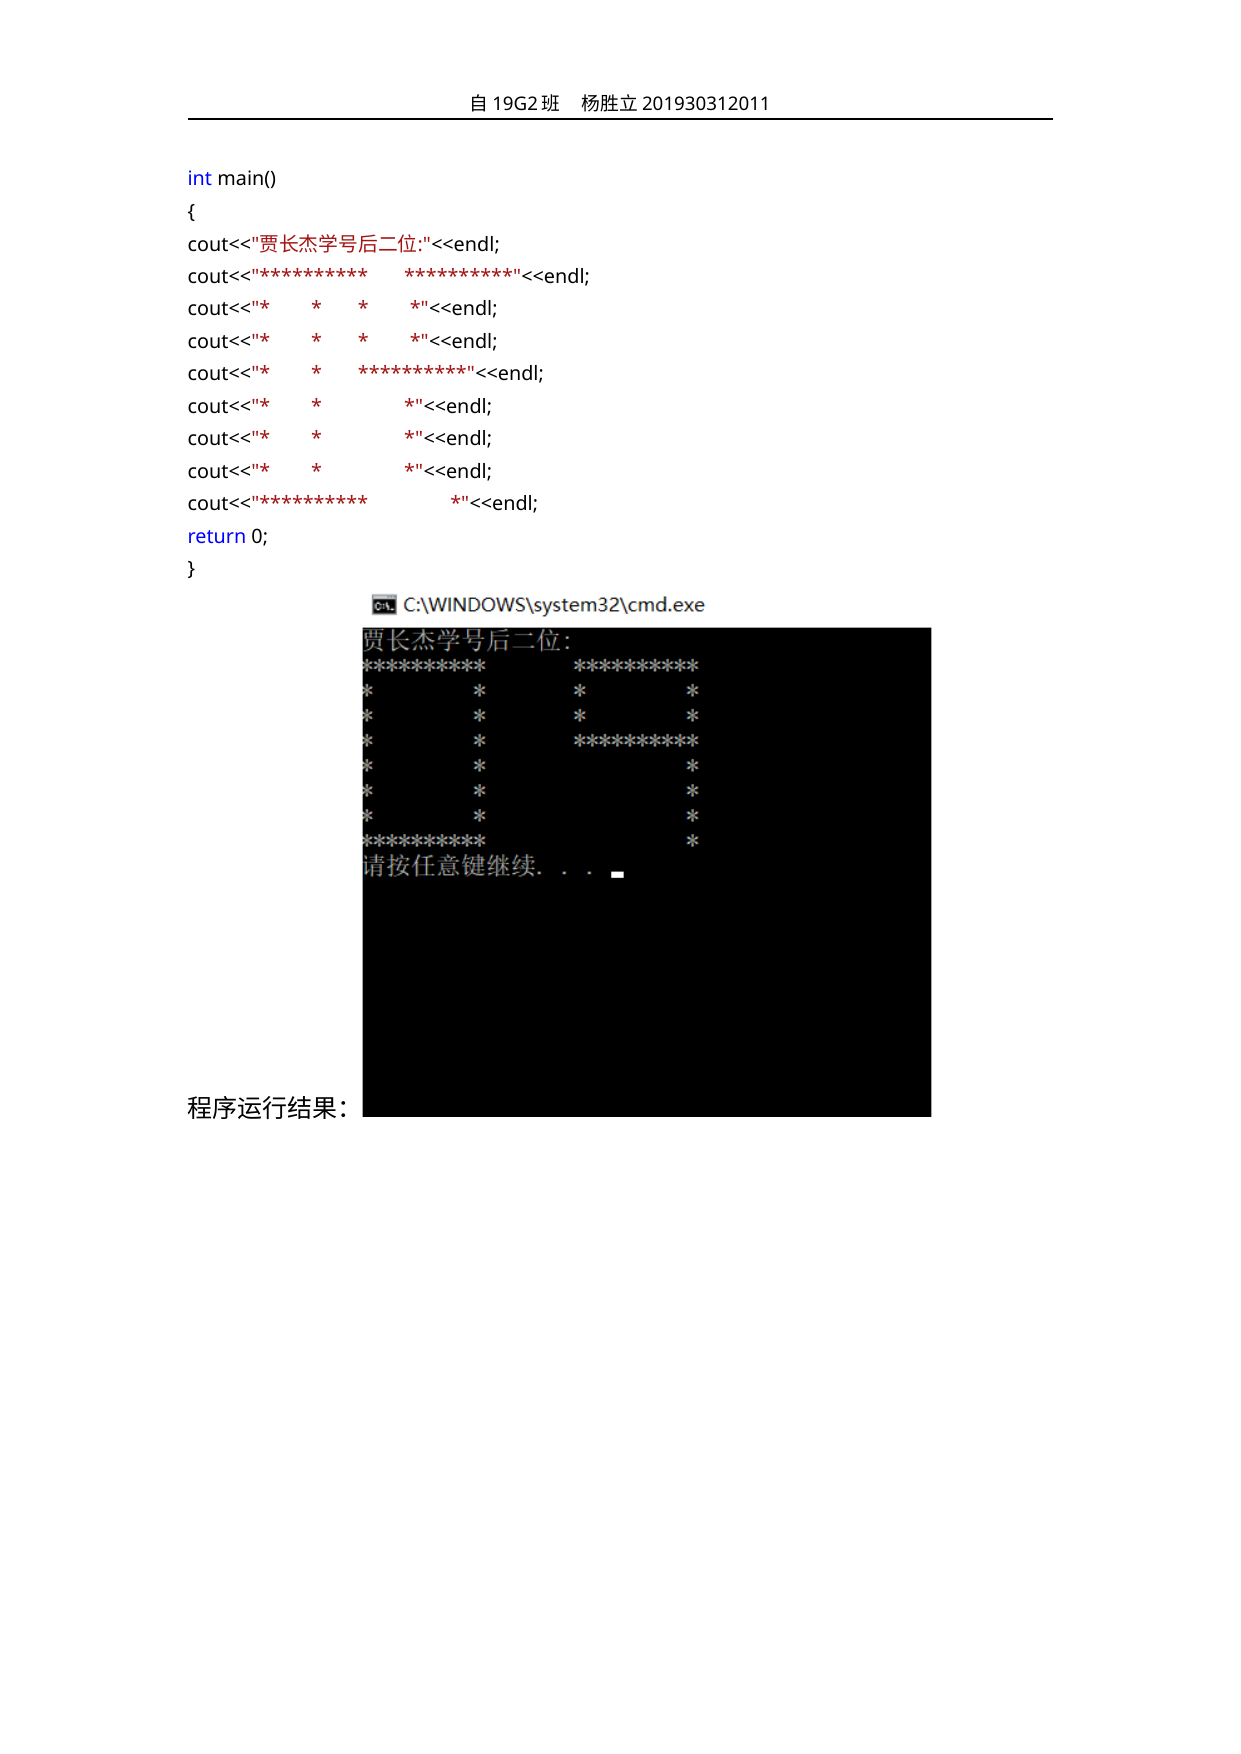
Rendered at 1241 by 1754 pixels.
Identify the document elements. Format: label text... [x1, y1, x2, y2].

text return 0; [187, 519, 1053, 552]
text cout<<"* * **********"<<endl; [187, 357, 1053, 389]
text cout<<"* * *"<<endl; [187, 389, 1053, 422]
text int main() [187, 162, 1053, 194]
text { [187, 194, 1053, 227]
text cout<<"* * *"<<endl; [187, 454, 1053, 487]
text cout<<"********** *"<<endl; [187, 487, 1053, 519]
text } [187, 552, 1053, 584]
picture [362, 584, 932, 1117]
text cout<<"* * *"<<endl; [187, 422, 1053, 454]
text cout<<"* * * *"<<endl; [187, 324, 1053, 357]
text cout<<"********** **********"<<endl; [187, 259, 1053, 292]
text cout<<"贾长杰学号后二位:"<<endl; [187, 227, 1053, 259]
text cout<<"* * * *"<<endl; [187, 292, 1053, 324]
